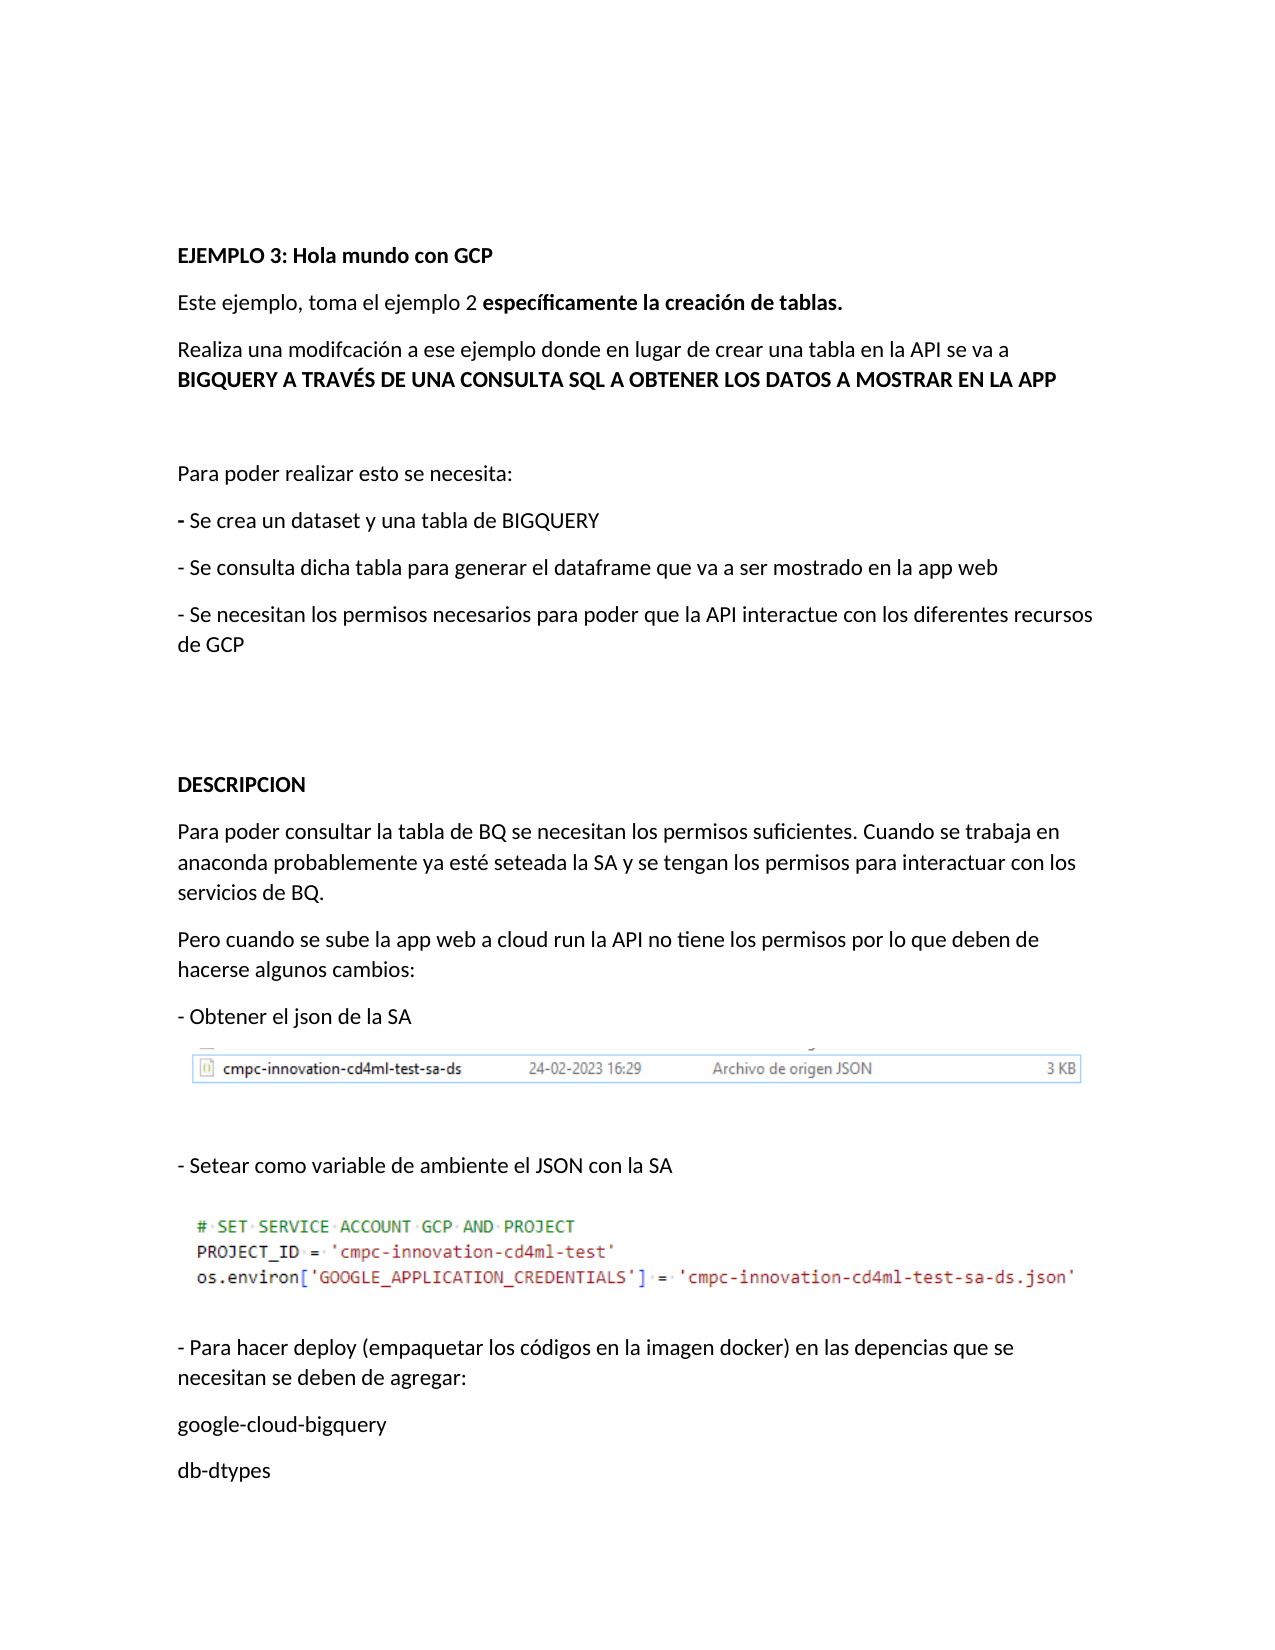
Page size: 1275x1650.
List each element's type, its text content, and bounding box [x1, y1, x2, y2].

text - Se crea un dataset y una tabla de BIGQUERY [177, 506, 1098, 534]
text - Obtener el json de la SA [177, 1002, 1098, 1030]
picture [177, 1198, 1098, 1314]
text Este ejemplo, toma el ejemplo 2 específicamente la creación de tablas. [177, 288, 1098, 316]
text - Se consulta dicha tabla para generar el dataframe que va a ser mostrado en la app web [177, 553, 1098, 581]
text Para poder realizar esto se necesita: [177, 459, 1098, 487]
picture [177, 1048, 1098, 1086]
text EJEMPLO 3: Hola mundo con GCP [177, 241, 1098, 269]
text Pero cuando se sube la app web a cloud run la API no tiene los permisos por lo que deben de hacerse algunos cambios: [177, 925, 1098, 983]
text Realiza una modifcación a ese ejemplo donde en lugar de crear una tabla en la API se va a BIGQUERY A TRAVÉS DE UNA CONSULTA SQL A OBTENER LOS DATOS A MOSTRAR EN LA APP [177, 335, 1098, 393]
text google-cloud-bigquery [177, 1410, 1098, 1438]
text - Para hacer deploy (empaquetar los códigos en la imagen docker) en las depencias que se necesitan se deben de agregar: [177, 1333, 1098, 1391]
text - Se necesitan los permisos necesarios para poder que la API interactue con los diferentes recursos de GCP [177, 600, 1098, 658]
text DESCRIPCION [177, 771, 1098, 798]
text db-dtypes [177, 1457, 1098, 1485]
text Para poder consultar la tabla de BQ se necesitan los permisos suficientes. Cuando se trabaja en anaconda probablemente ya esté seteada la SA y se tengan los permisos para interactuar con los servicios de BQ. [177, 817, 1098, 906]
text - Setear como variable de ambiente el JSON con la SA [177, 1151, 1098, 1179]
